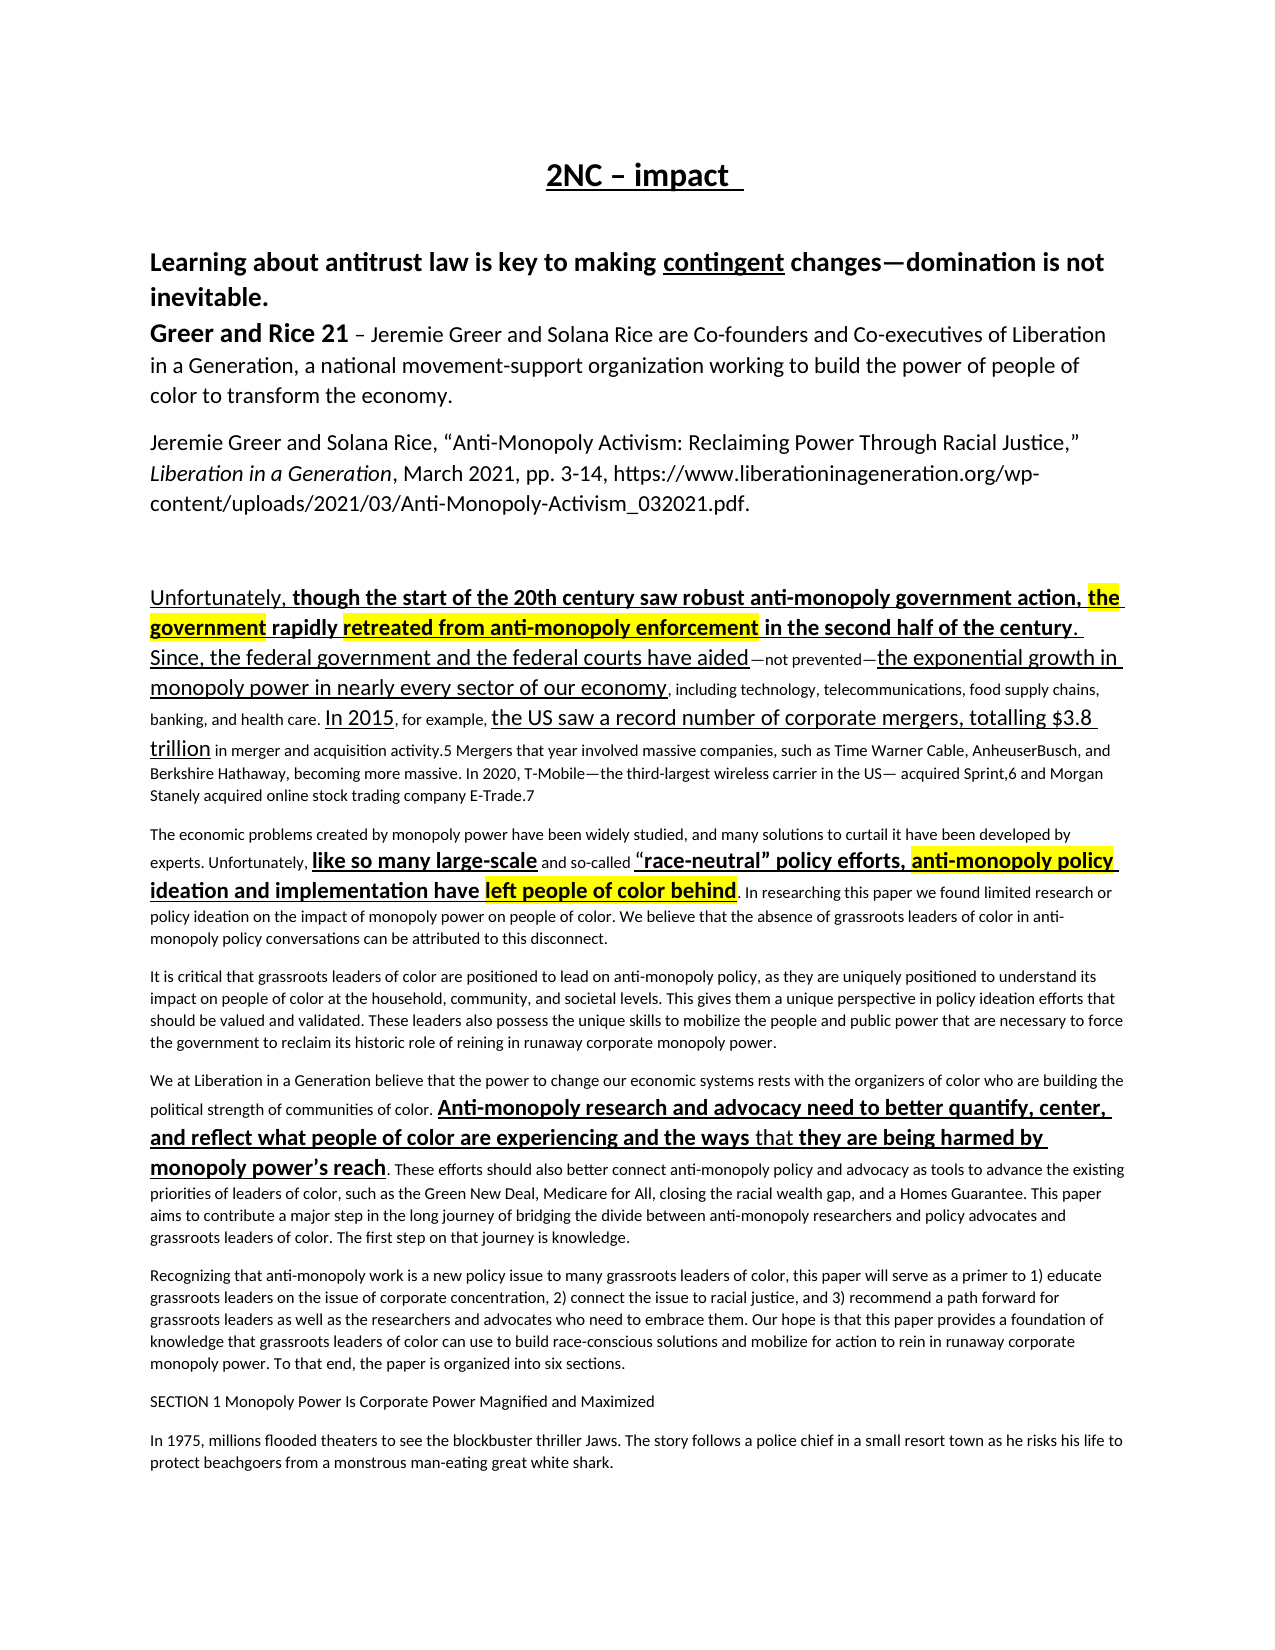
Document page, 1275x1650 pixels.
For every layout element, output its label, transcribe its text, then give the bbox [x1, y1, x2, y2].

text We at Liberation in a Generation believe that the power to change our economic systems rests with the organizers of color who are building the political strength of communities of color. Anti-monopoly research and advocacy need to better quantify, center, and reflect what people of color are experiencing and the ways that they are being harmed by monopoly power’s reach. These efforts should also better connect anti-monopoly policy and advocacy as tools to advance the existing priorities of leaders of color, such as the Green New Deal, Medicare for All, closing the racial wealth gap, and a Homes Guarantee. This paper aims to contribute a major step in the long journey of bridging the divide between anti-monopoly researchers and policy advocates and grassroots leaders of color. The first step on that journey is knowledge. [150, 1071, 1125, 1247]
text The economic problems created by monopoly power have been widely studied, and many solutions to curtail it have been developed by experts. Unfortunately, like so many large-scale and so-called “race-neutral” policy efforts, anti-monopoly policy ideation and implementation have left people of color behind. In researching this paper we found limited research or policy ideation on the impact of monopoly power on people of color. We believe that the absence of grassroots leaders of color in anti-monopoly policy conversations can be attributed to this disconnect. [150, 824, 1125, 948]
subtitle 2NC – impact [150, 154, 1125, 195]
text Greer and Rice 21 – Jeremie Greer and Solana Rice are Co-founders and Co-executives of Liberation in a Generation, a national movement-support organization working to build the power of people of color to transform the economy. [150, 316, 1125, 410]
text SECTION 1 Monopoly Power Is Corporate Power Magnified and Maximized [150, 1391, 1125, 1412]
text In 1975, millions flooded theaters to see the blockbuster thriller Jaws. The story follows a police chief in a small resort town as he risks his life to protect beachgoers from a monstrous man-eating great white shark. [150, 1430, 1125, 1472]
subtitle Learning about antitrust law is key to making contingent changes—domination is not inevitable. [150, 245, 1125, 314]
text Recognizing that anti-monopoly work is a new policy issue to many grassroots leaders of color, this paper will serve as a primer to 1) educate grassroots leaders on the issue of corporate concentration, 2) connect the issue to racial justice, and 3) recommend a path forward for grassroots leaders as well as the researchers and advocates who need to embrace them. Our hope is that this paper provides a foundation of knowledge that grassroots leaders of color can use to build race-conscious solutions and mobilize for action to rein in runaway corporate monopoly power. To that end, the paper is organized into six sections. [150, 1265, 1125, 1373]
text It is critical that grassroots leaders of color are positioned to lead on anti-monopoly policy, as they are uniquely positioned to understand its impact on people of color at the household, community, and societal levels. This gives them a unique perspective in policy ideation efforts that should be valued and validated. These leaders also possess the unique skills to mobilize the people and public power that are necessary to force the government to reclaim its historic role of reining in runaway corporate monopoly power. [150, 966, 1125, 1052]
text Unfortunately, though the start of the 20th century saw robust anti-monopoly government action, the government rapidly retreated from anti-monopoly enforcement in the second half of the century. Since, the federal government and the federal courts have aided—not prevented—the exponential growth in monopoly power in nearly every sector of our economy, including technology, telecommunications, food supply chains, banking, and health care. In 2015, for example, the US saw a record number of corporate mergers, totalling $3.8 trillion in merger and acquisition activity.5 Mergers that year involved massive companies, such as Time Warner Cable, AnheuserBusch, and Berkshire Hathaway, becoming more massive. In 2020, T-Mobile—the third-largest wireless carrier in the US— acquired Sprint,6 and Morgan Stanely acquired online stock trading company E-Trade.7 [150, 608, 1125, 806]
text Jeremie Greer and Solana Rice, “Anti-Monopoly Activism: Reclaiming Power Through Racial Justice,” Liberation in a Generation, March 2021, pp. 3-14, https://www.liberationinageneration.org/wp-content/uploads/2021/03/Anti-Monopoly-Activism_032021.pdf. [150, 428, 1125, 517]
